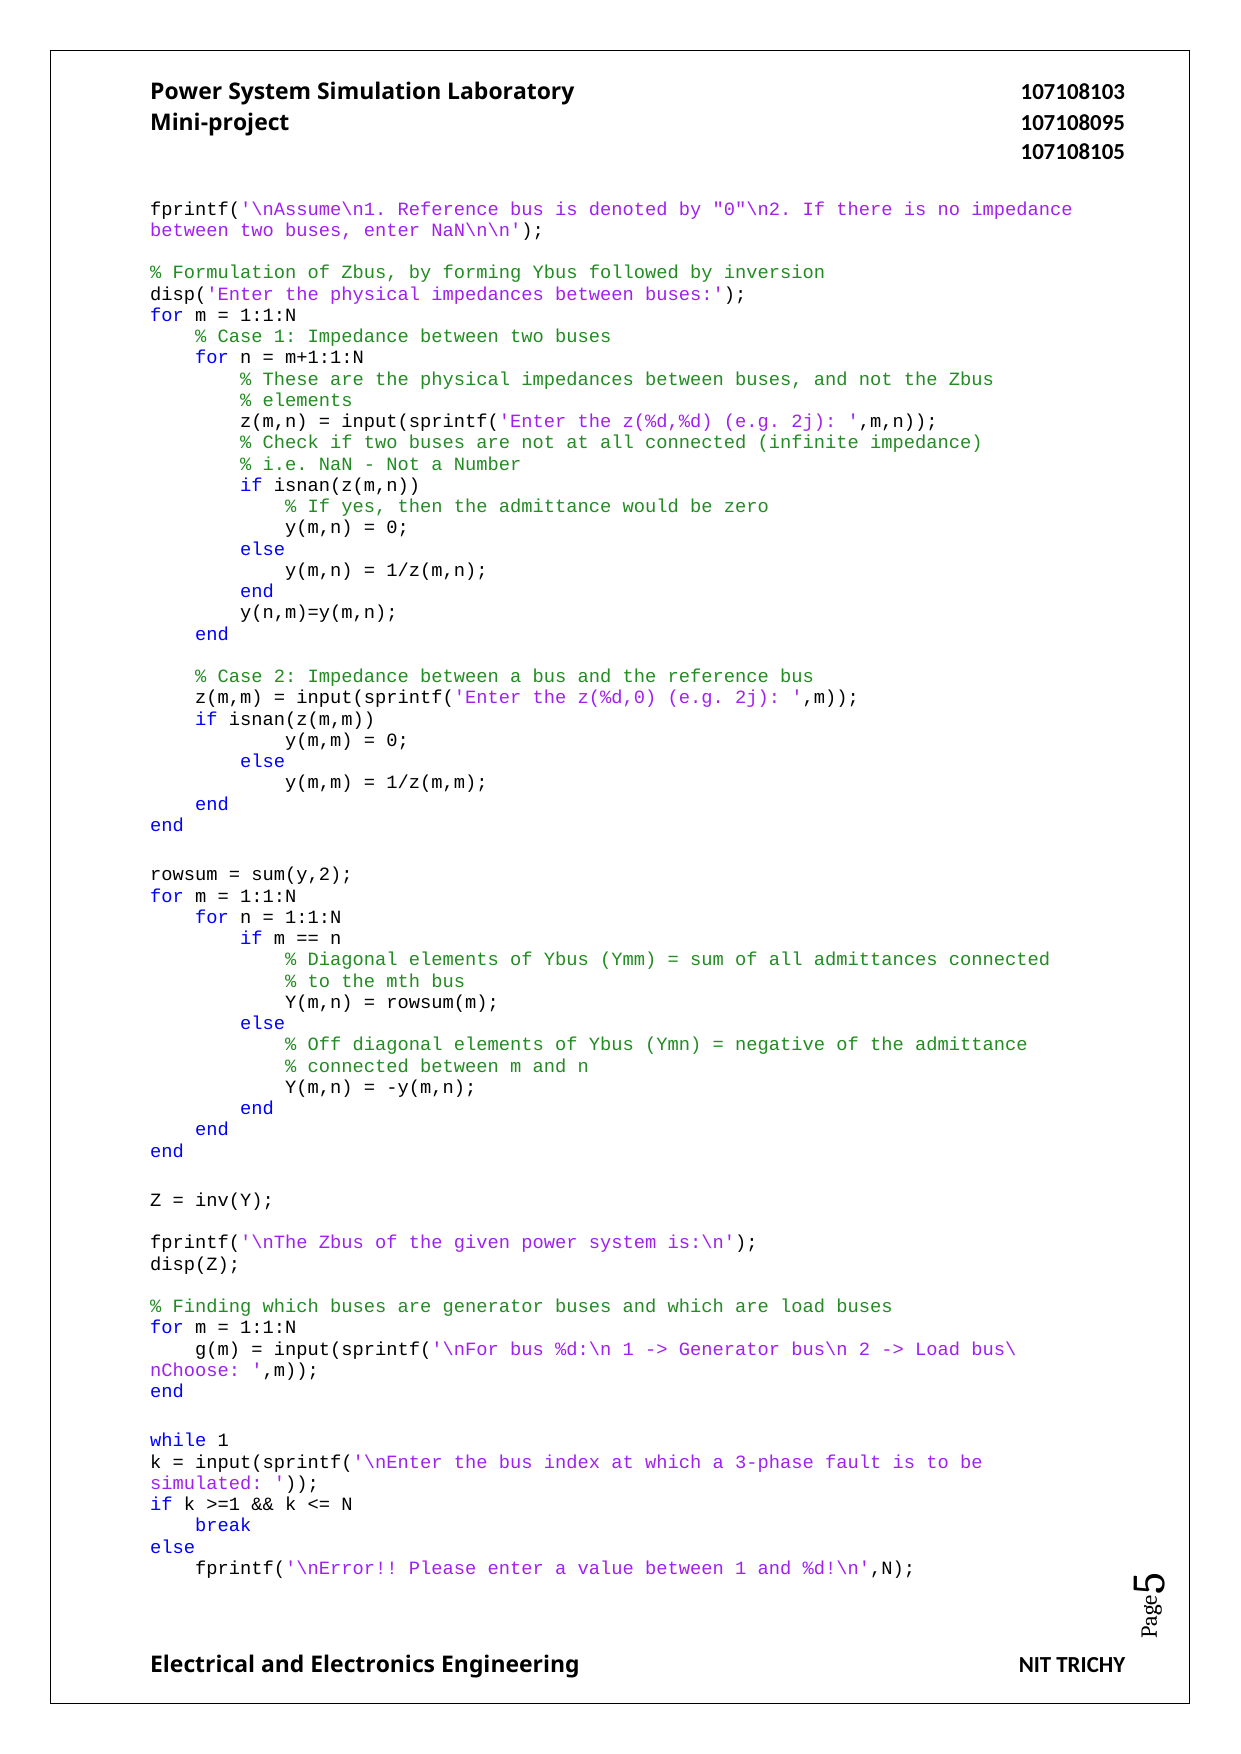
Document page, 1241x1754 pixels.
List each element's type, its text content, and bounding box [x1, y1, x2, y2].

text fprintf('\nAssume\n1. Reference bus is denoted by "0"\n2. If there is no impedance between two buses, enter NaN\n\n'); [150, 199, 1090, 242]
text else [150, 752, 1090, 773]
text end [150, 1382, 1090, 1403]
text % Check if two buses are not at all connected (infinite impedance) [150, 433, 1090, 454]
text end [150, 624, 1090, 646]
text fprintf('\nError!! Please enter a value between 1 and %d!\n',N); [150, 1559, 1090, 1580]
text end [150, 1141, 1090, 1163]
text Y(m,n) = -y(m,n); [150, 1078, 1090, 1099]
text % If yes, then the admittance would be zero [150, 497, 1090, 518]
text Z = inv(Y); [150, 1191, 1090, 1212]
text end [150, 1120, 1090, 1141]
text else [150, 1537, 1090, 1559]
text end [150, 582, 1090, 603]
text rowsum = sum(y,2); [150, 865, 1090, 886]
text % These are the physical impedances between buses, and not the Zbus [150, 369, 1090, 391]
text z(m,m) = input(sprintf('Enter the z(%d,0) (e.g. 2j): ',m)); [150, 688, 1090, 709]
text g(m) = input(sprintf('\nFor bus %d:\n 1 -> Generator bus\n 2 -> Load bus\nChoose: ',m)); [150, 1339, 1090, 1382]
text % to the mth bus [150, 971, 1090, 993]
text if isnan(z(m,n)) [150, 476, 1090, 497]
text % Case 2: Impedance between a bus and the reference bus [150, 667, 1090, 688]
text y(m,m) = 0; [150, 731, 1090, 752]
text % elements [150, 391, 1090, 412]
text % connected between m and n [150, 1056, 1090, 1078]
text else [150, 539, 1090, 561]
text % i.e. NaN - Not a Number [150, 454, 1090, 476]
text end [150, 816, 1090, 837]
text % Case 1: Impedance between two buses [150, 327, 1090, 348]
text % Diagonal elements of Ybus (Ymm) = sum of all admittances connected [150, 950, 1090, 971]
text for m = 1:1:N [150, 1318, 1090, 1339]
text disp('Enter the physical impedances between buses:'); [150, 284, 1090, 306]
text if m == n [150, 929, 1090, 950]
text for m = 1:1:N [150, 886, 1090, 908]
text while 1 [150, 1431, 1090, 1452]
text % Finding which buses are generator buses and which are load buses [150, 1297, 1090, 1318]
text % Formulation of Zbus, by forming Ybus followed by inversion [150, 263, 1090, 284]
text k = input(sprintf('\nEnter the bus index at which a 3-phase fault is to be simulated: ')); [150, 1452, 1090, 1495]
text z(m,n) = input(sprintf('Enter the z(%d,%d) (e.g. 2j): ',m,n)); [150, 412, 1090, 433]
text Y(m,n) = rowsum(m); [150, 993, 1090, 1014]
text for n = 1:1:N [150, 908, 1090, 929]
text if isnan(z(m,m)) [150, 709, 1090, 731]
text disp(Z); [150, 1254, 1090, 1276]
text % Off diagonal elements of Ybus (Ymn) = negative of the admittance [150, 1035, 1090, 1056]
text fprintf('\nThe Zbus of the given power system is:\n'); [150, 1233, 1090, 1254]
text y(m,n) = 0; [150, 518, 1090, 539]
text for m = 1:1:N [150, 306, 1090, 327]
text if k >=1 && k <= N [150, 1495, 1090, 1516]
text y(m,m) = 1/z(m,m); [150, 773, 1090, 794]
text y(n,m)=y(m,n); [150, 603, 1090, 624]
text else [150, 1014, 1090, 1035]
text end [150, 794, 1090, 816]
text end [150, 1099, 1090, 1120]
text y(m,n) = 1/z(m,n); [150, 561, 1090, 582]
text for n = m+1:1:N [150, 348, 1090, 369]
text break [150, 1516, 1090, 1537]
